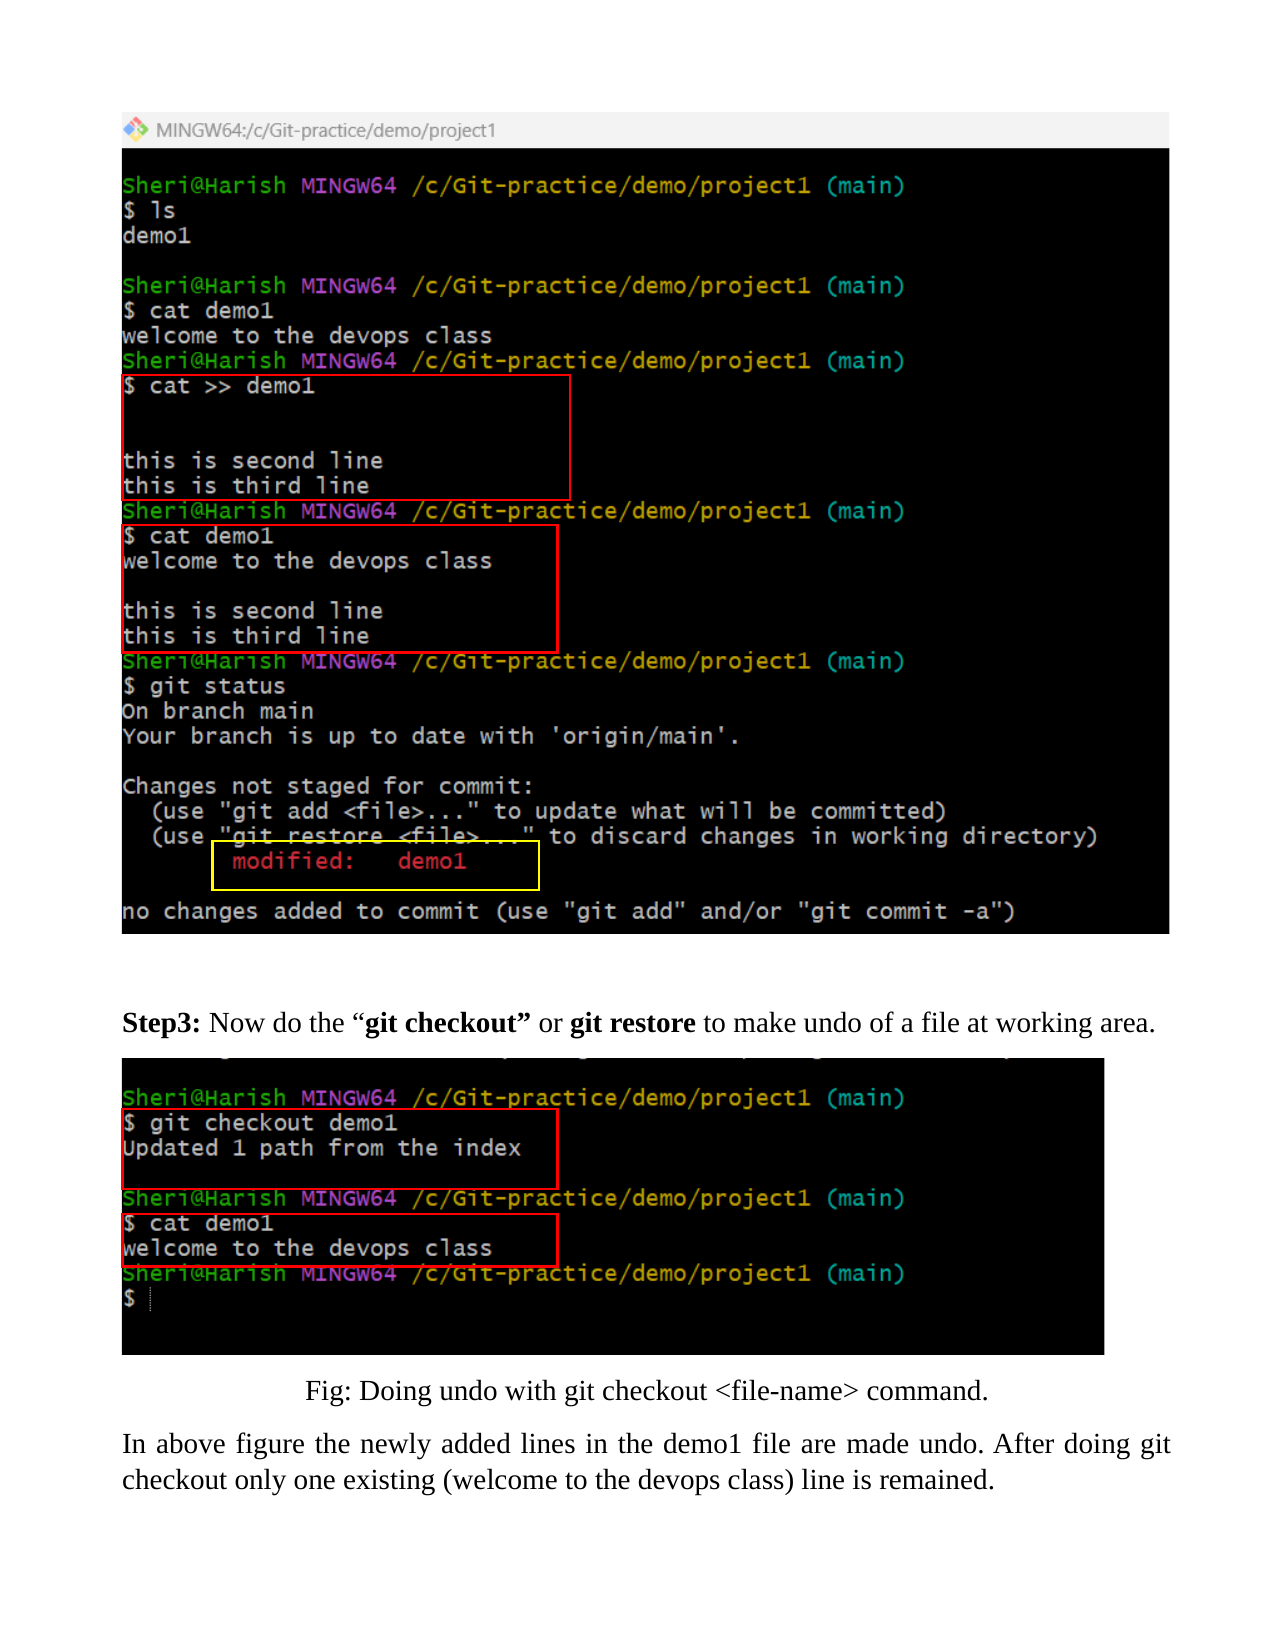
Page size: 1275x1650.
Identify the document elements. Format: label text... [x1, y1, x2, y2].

text Step3: Now do the “git checkout” or git restore to make undo of a file at working area. [122, 1006, 1172, 1039]
picture [124, 376, 569, 499]
picture [121, 112, 1170, 934]
picture [124, 1110, 556, 1188]
picture [124, 526, 556, 651]
picture [124, 1215, 556, 1265]
picture [121, 1058, 1105, 1355]
text Fig: Doing undo with git checkout <file-name> command. [122, 1373, 1172, 1407]
text In above figure the newly added lines in the demo1 file are made undo. After doing git checkout only one existing (welcome to the devops class) line is remained. [122, 1426, 1172, 1496]
